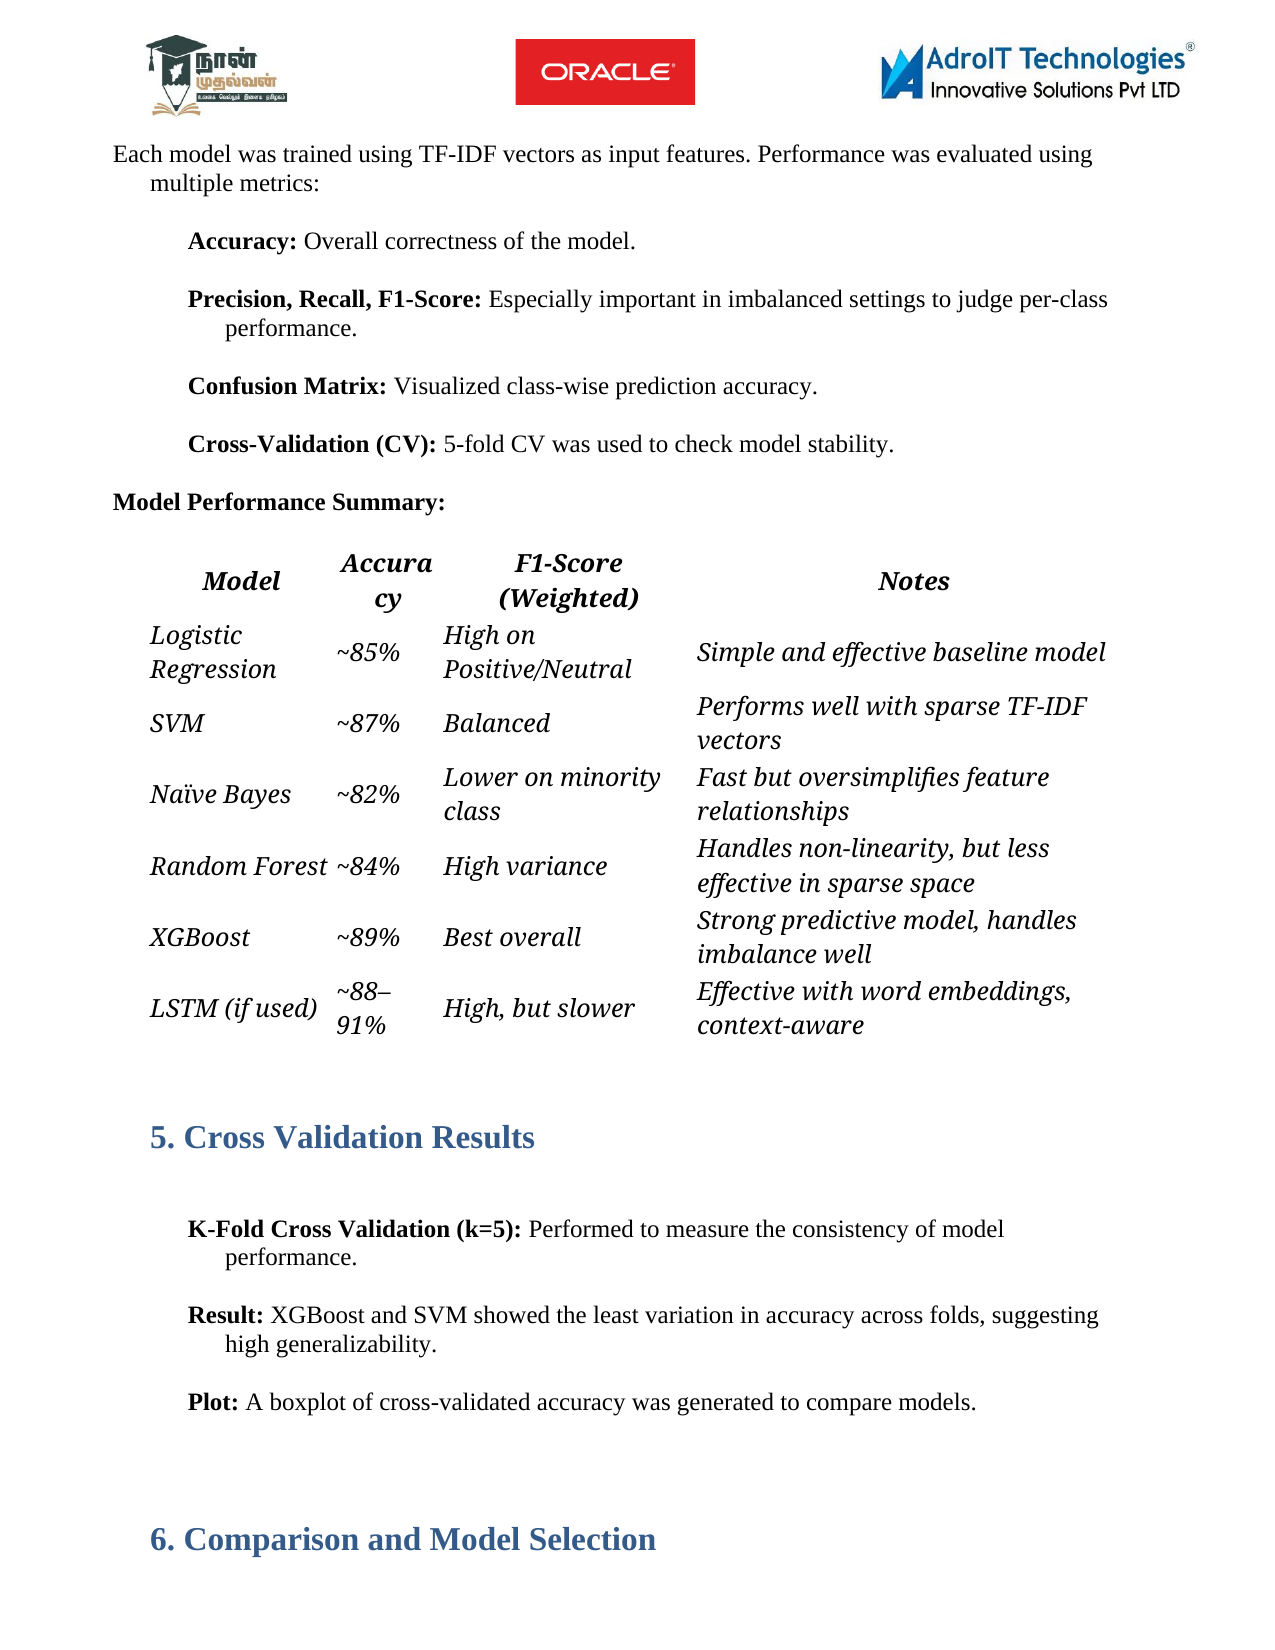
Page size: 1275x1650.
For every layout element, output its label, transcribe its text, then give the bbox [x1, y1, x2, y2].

table_cell ~84% [335, 830, 442, 901]
picture [144, 35, 288, 118]
table_cell Performs well with sparse TF-IDF vectors [695, 687, 1133, 758]
text Precision, Recall, F1-Score: Especially important in imbalanced settings to judge per-class performance. [188, 284, 1125, 342]
table_cell ~88–91% [335, 972, 442, 1043]
table_header F1-Score (Weighted) [442, 545, 695, 616]
text Cross-Validation (CV): 5-fold CV was used to check model stability. [188, 429, 1125, 457]
text Each model was trained using TF-IDF vectors as input features. Performance was evaluated using multiple metrics: [113, 139, 1125, 197]
table_cell High, but slower [442, 972, 695, 1043]
picture [515, 39, 696, 105]
text Accuracy: Overall correctness of the model. [188, 226, 1125, 255]
subtitle 6. Comparison and Model Selection [150, 1519, 1125, 1557]
text Plot: A boxplot of cross-validated accuracy was generated to compare models. [188, 1387, 1125, 1416]
table_cell ~89% [335, 901, 442, 972]
table_header Accuracy [335, 545, 442, 616]
table_cell Handles non-linearity, but less effective in sparse space [695, 830, 1133, 901]
table_header Notes [695, 545, 1133, 616]
table_cell Strong predictive model, handles imbalance well [695, 901, 1133, 972]
table_cell Balanced [442, 687, 695, 758]
table_cell Best overall [442, 901, 695, 972]
text Confusion Matrix: Visualized class-wise prediction accuracy. [188, 371, 1125, 399]
table_cell Fast but oversimplifies feature relationships [695, 758, 1133, 829]
subtitle 5. Cross Validation Results [150, 1117, 1125, 1156]
picture [878, 39, 1197, 105]
table_cell ~85% [335, 616, 442, 687]
table_cell Random Forest [149, 830, 334, 901]
text Result: XGBoost and SVM showed the least variation in accuracy across folds, suggesting high generalizability. [188, 1300, 1125, 1358]
table_cell Naïve Bayes [149, 758, 334, 829]
text K-Fold Cross Validation (k=5): Performed to measure the consistency of model performance. [188, 1214, 1125, 1271]
table_cell Effective with word embeddings, context-aware [695, 972, 1133, 1043]
table_cell Logistic Regression [149, 616, 334, 687]
table_cell Lower on minority class [442, 758, 695, 829]
text Model Performance Summary: [113, 487, 1125, 515]
table_cell ~82% [335, 758, 442, 829]
table_cell SVM [149, 687, 334, 758]
table_header Model [149, 545, 334, 616]
table_cell Simple and effective baseline model [695, 616, 1133, 687]
table_cell XGBoost [149, 901, 334, 972]
table_cell High on Positive/Neutral [442, 616, 695, 687]
table_cell LSTM (if used) [149, 972, 334, 1043]
table_cell High variance [442, 830, 695, 901]
table_cell ~87% [335, 687, 442, 758]
